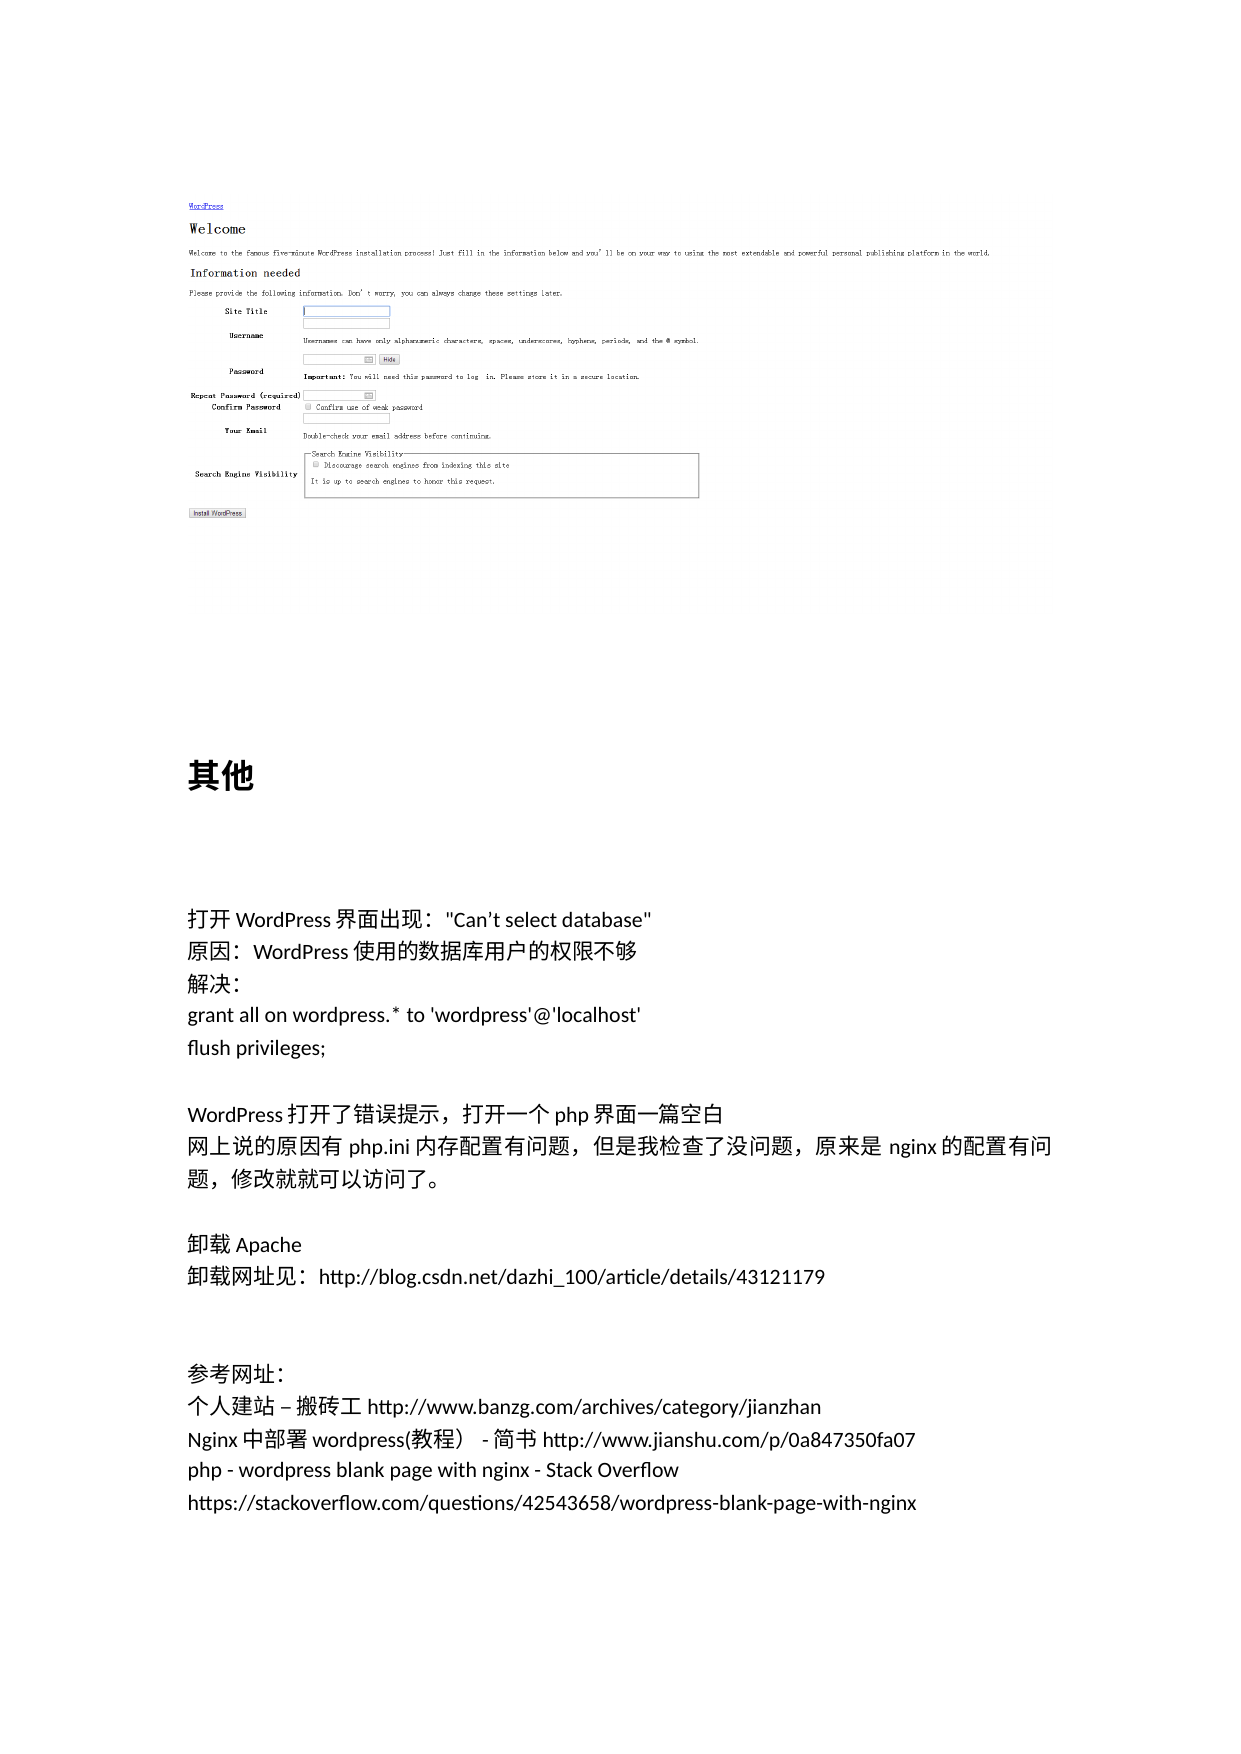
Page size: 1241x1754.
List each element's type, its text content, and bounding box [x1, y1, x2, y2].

text php - wordpress blank page with nginx - Stack Overflow [187, 1454, 1053, 1486]
text flush privileges; [187, 1031, 1053, 1064]
text 网上说的原因有php.ini内存配置有问题，但是我检查了没问题，原来是nginx的配置有问题，修改就就可以访问了。 [187, 1129, 1053, 1194]
text 卸载Apache [187, 1226, 1053, 1259]
text 解决： [187, 966, 1053, 999]
text WordPress打开了错误提示，打开一个php界面一篇空白 [187, 1096, 1053, 1129]
subtitle 其他 [187, 742, 1053, 807]
text Nginx中部署wordpress(教程） - 简书 http://www.jianshu.com/p/0a847350fa07 [187, 1421, 1053, 1454]
text grant all on wordpress.* to 'wordpress'@'localhost' [187, 999, 1053, 1031]
text 参考网址： [187, 1356, 1053, 1389]
text 卸载网址见：http://blog.csdn.net/dazhi_100/article/details/43121179 [187, 1259, 1053, 1291]
text 原因：WordPress使用的数据库用户的权限不够 [187, 934, 1053, 966]
text 打开WordPress界面出现："Can’t select database" [187, 901, 1053, 934]
picture [187, 194, 1053, 614]
text https://stackoverflow.com/questions/42543658/wordpress-blank-page-with-nginx [187, 1486, 1053, 1519]
text 个人建站 – 搬砖工 http://www.banzg.com/archives/category/jianzhan [187, 1389, 1053, 1421]
